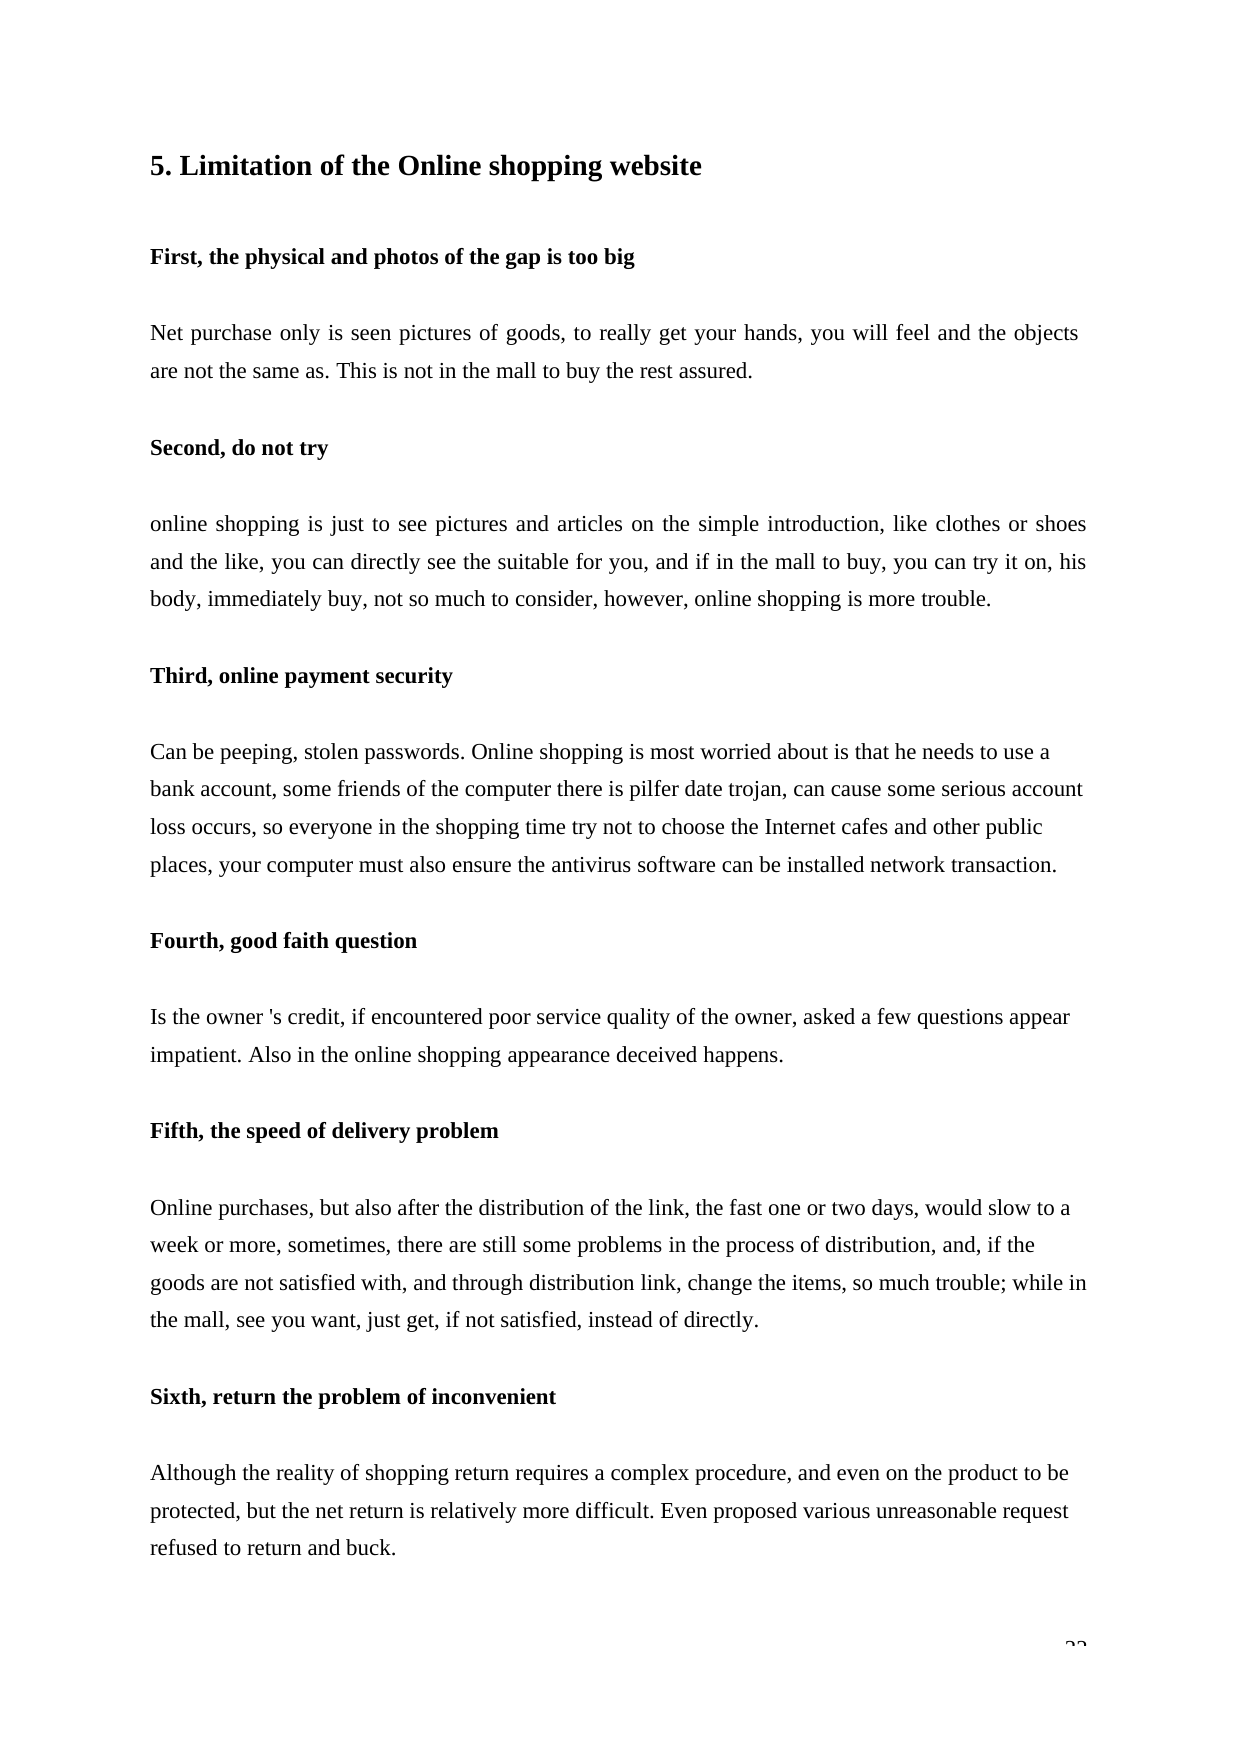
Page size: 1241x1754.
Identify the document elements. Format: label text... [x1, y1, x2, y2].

text Net purchase only is seen pictures of goods, to really get your hands, you will feel and the objects are not the same as. This is not in the mall to buy the rest assured. [150, 319, 1080, 383]
text Sixth, return the problem of inconvenient [150, 1383, 1103, 1409]
text Second, do not try [150, 433, 1103, 460]
text Online purchases, but also after the distribution of the link, the fast one or two days, would slow to a week or more, sometimes, there are still some problems in the process of distribution, and, if the goods are not satisfied with, and through distribution link, change the items, so much trouble; while in the mall, see you want, just get, if not satisfied, instead of directly. [150, 1194, 1088, 1333]
subtitle Limitation of the Online shopping website [150, 148, 1103, 182]
text online shopping is just to see pictures and articles on the simple introduction, like clothes or shoes and the like, you can directly see the suitable for you, and if in the mall to buy, you can try it on, his body, immediately buy, not so much to consider, however, online shopping is more trouble. [150, 510, 1088, 612]
text First, the physical and photos of the gap is too big [150, 243, 1103, 269]
text Fourth, good faith question [150, 927, 1103, 953]
text Third, online payment security [150, 662, 1103, 688]
text Can be peeping, stolen passwords. Online shopping is most worried about is that he needs to use a bank account, some friends of the computer there is pilfer date trojan, can cause some serious account loss occurs, so everyone in the shopping time try not to choose the Internet cafes and other public places, your computer must also ensure the antivirus software can be installed network transaction. [150, 738, 1086, 877]
text Is the owner 's credit, if encountered poor service quality of the owner, asked a few questions appear impatient. Also in the online shopping appearance deceived happens. [150, 1003, 1073, 1067]
text Although the reality of shopping return requires a complex procedure, and even on the product to be protected, but the net return is relatively more difficult. Even proposed various unreasonable request refused to return and buck. [150, 1459, 1070, 1561]
text Fifth, the speed of delivery problem [150, 1117, 1103, 1144]
